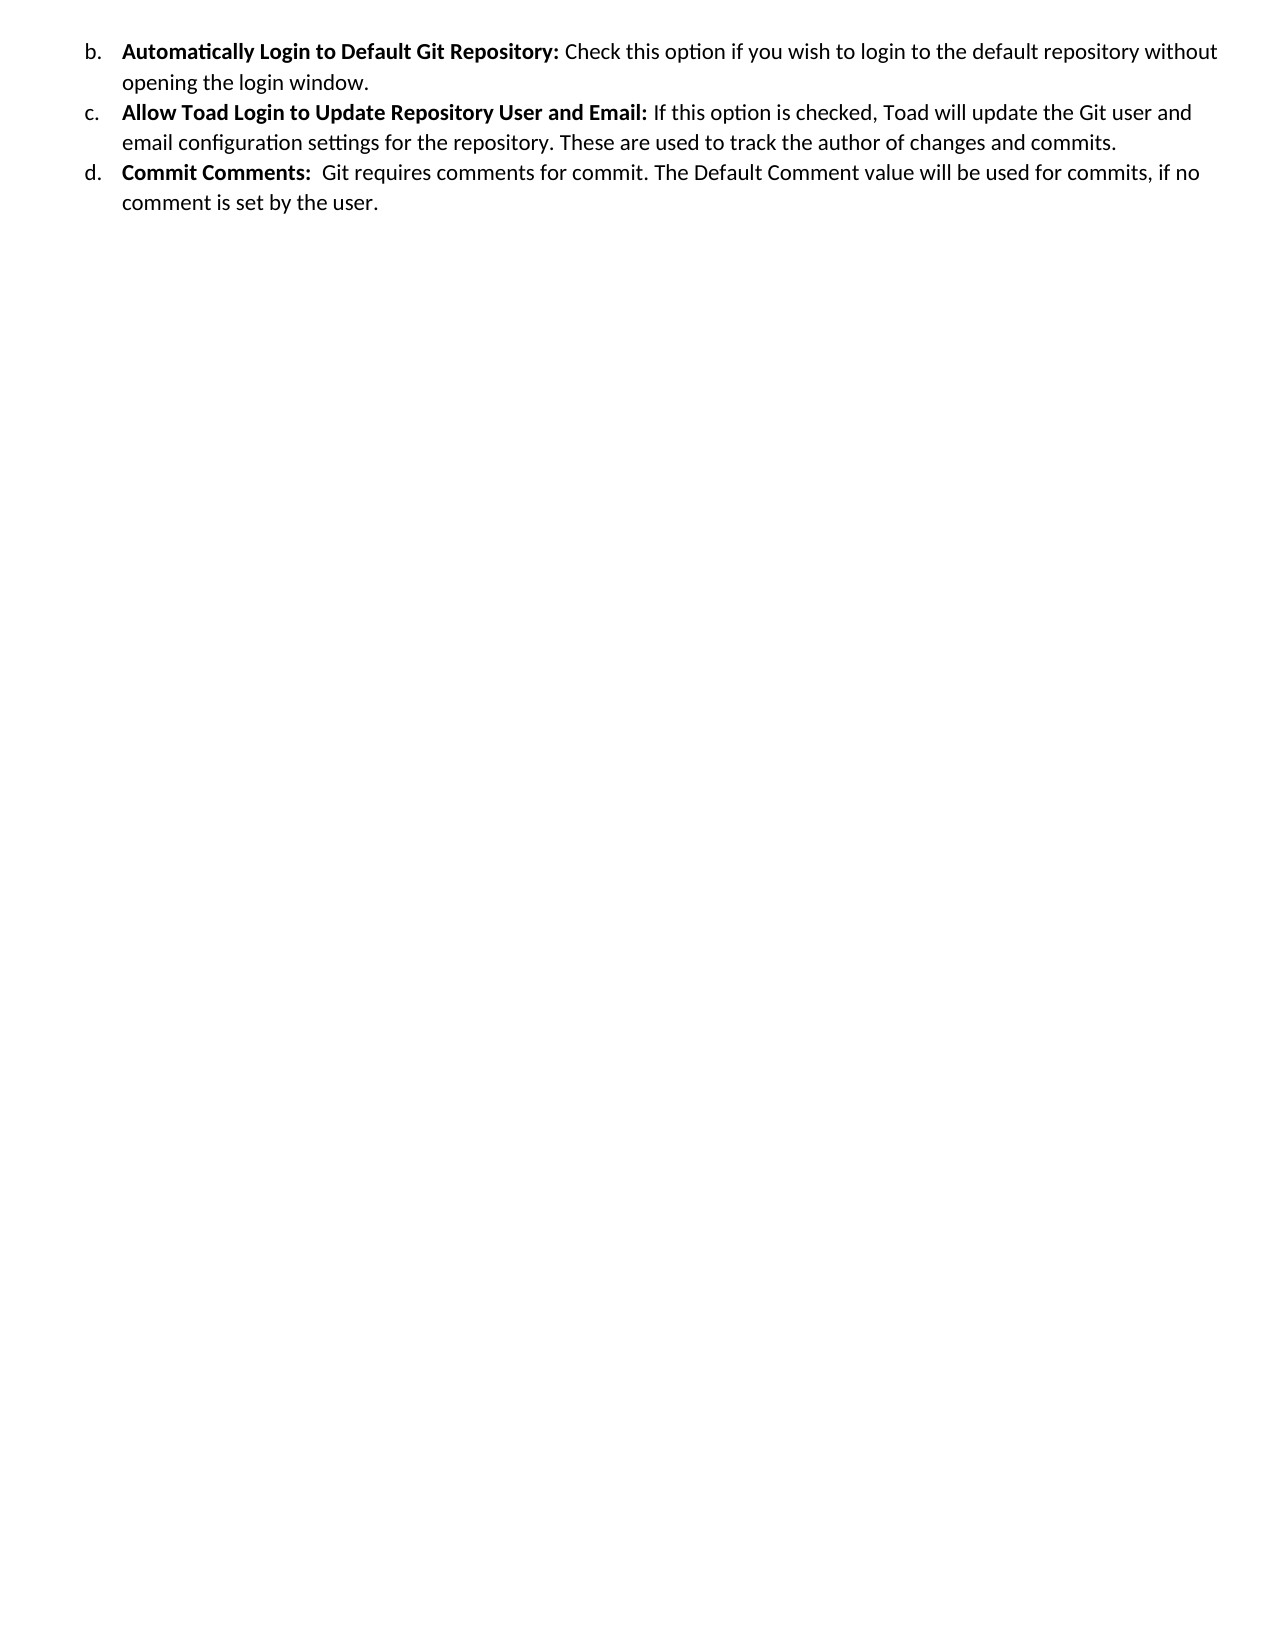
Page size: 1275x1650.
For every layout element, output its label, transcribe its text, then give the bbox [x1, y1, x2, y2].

list Allow Toad Login to Update Repository User and Email: If this option is checked, Toad will update the Git user and email configuration settings for the repository. These are used to track the author of changes and commits. [84, 98, 1237, 156]
list Commit Comments: Git requires comments for commit. The Default Comment value will be used for commits, if no comment is set by the user. [84, 158, 1237, 217]
list Automatically Login to Default Git Repository: Check this option if you wish to login to the default repository without opening the login window. [84, 37, 1237, 96]
